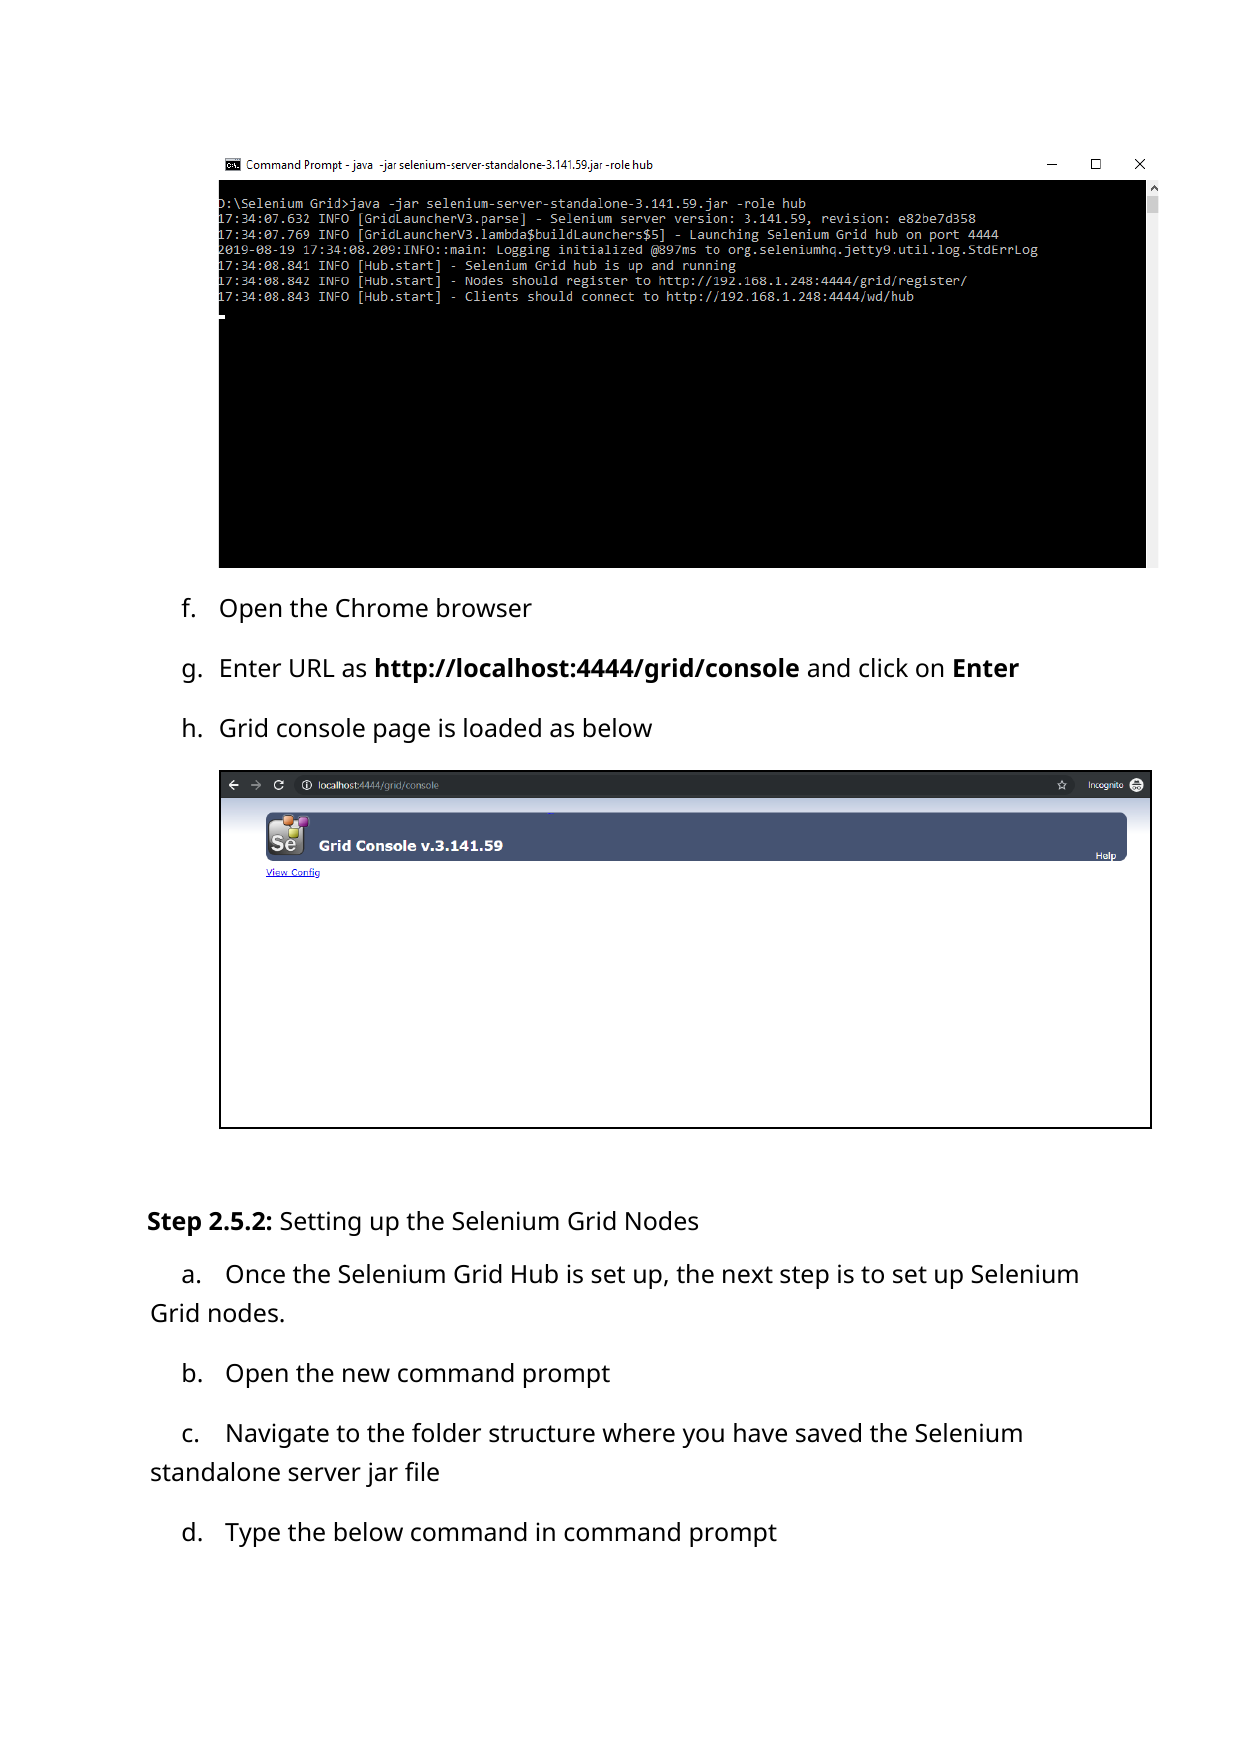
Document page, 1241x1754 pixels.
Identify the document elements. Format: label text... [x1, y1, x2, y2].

list Navigate to the folder structure where you have saved the Selenium standalone server jar file [150, 1416, 1090, 1489]
list Once the Selenium Grid Hub is set up, the next step is to set up Selenium Grid nodes. [150, 1257, 1090, 1330]
list Open the new command prompt [150, 1356, 1090, 1390]
list Type the below command in command prompt [150, 1515, 1090, 1549]
list Grid console page is loaded as below [181, 710, 1090, 744]
picture [218, 150, 1159, 568]
list Open the Chrome browser [181, 590, 1090, 624]
list Enter URL as http://localhost:4444/grid/console and click on Enter [181, 650, 1090, 684]
text Step 2.5.2: Setting up the Selenium Grid Nodes [147, 1203, 1090, 1237]
picture [221, 772, 1150, 1127]
